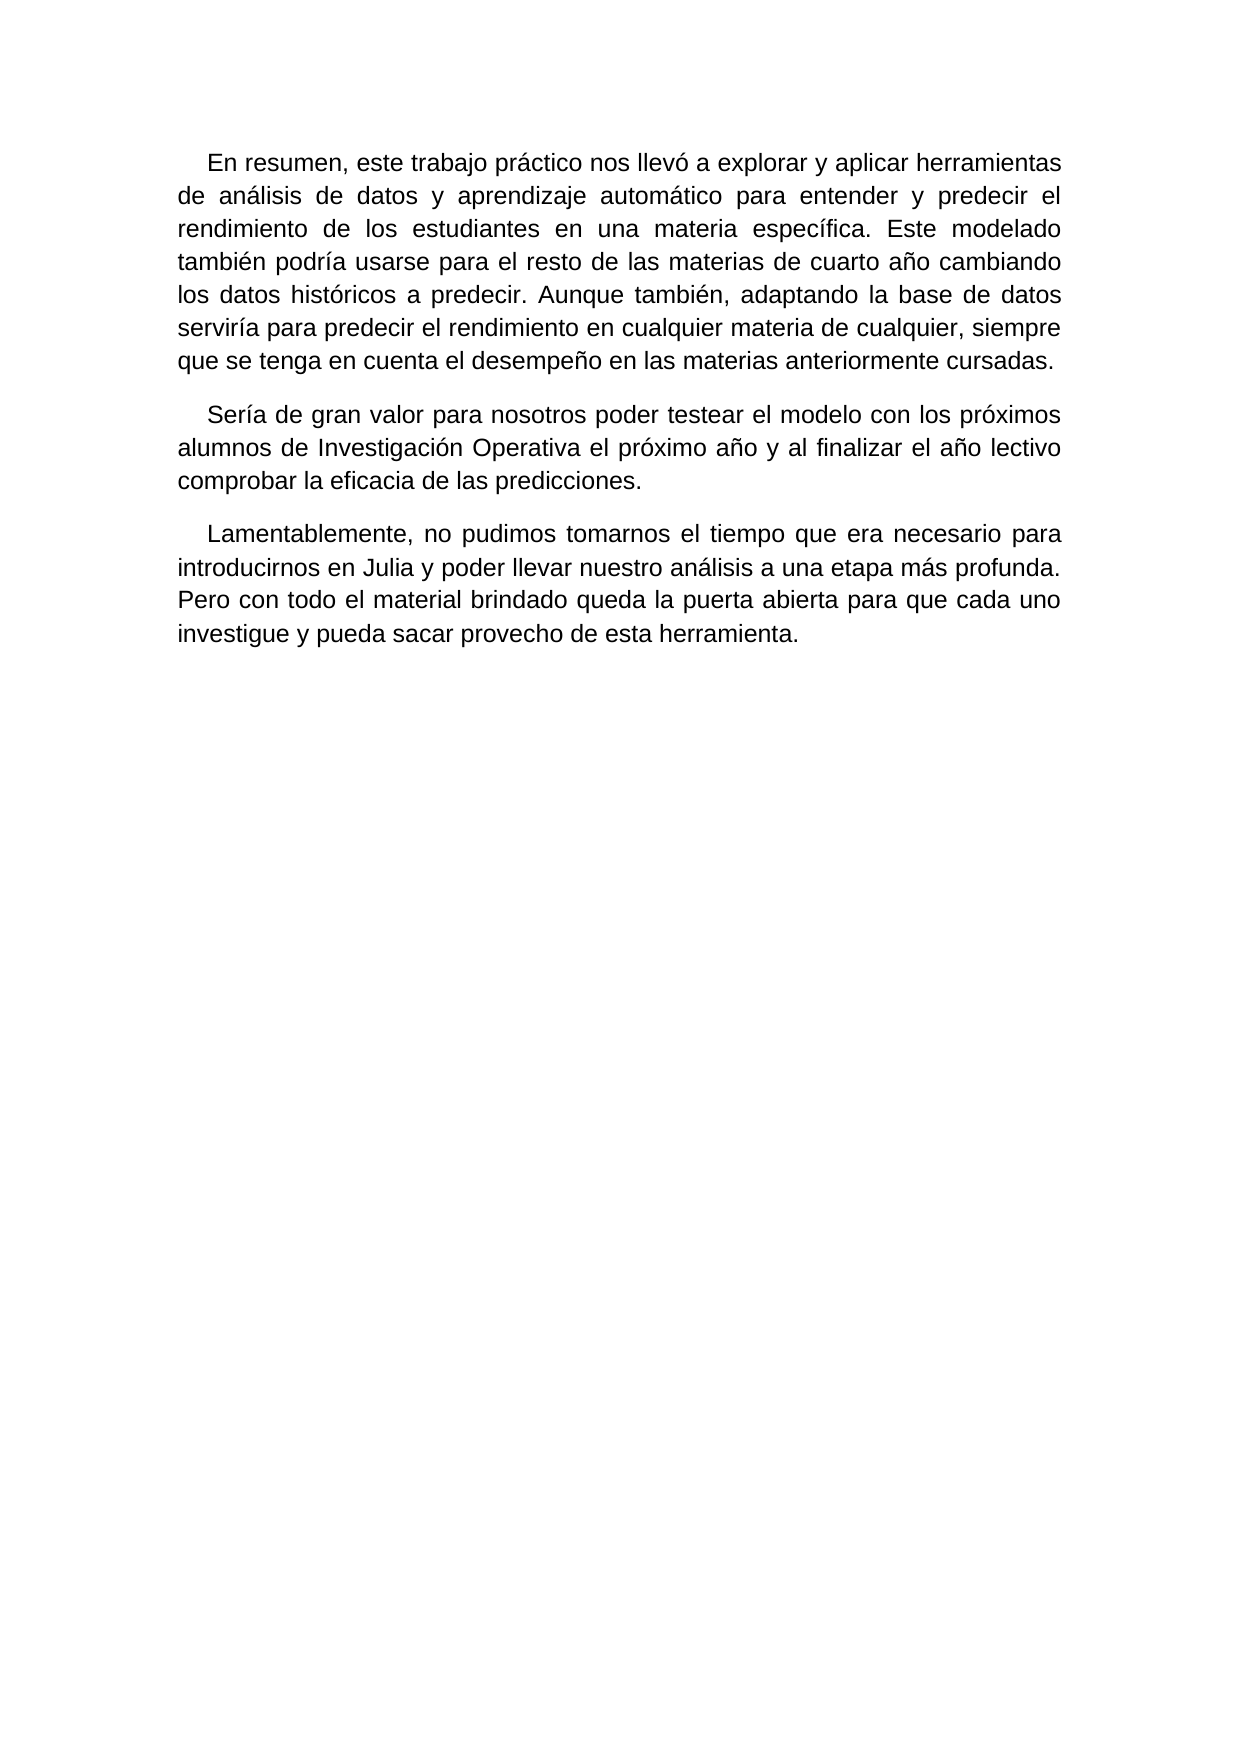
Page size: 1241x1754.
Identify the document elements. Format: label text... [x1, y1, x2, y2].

text En resumen, este trabajo práctico nos llevó a explorar y aplicar herramientas de análisis de datos y aprendizaje automático para entender y predecir el rendimiento de los estudiantes en una materia específica. Este modelado también podría usarse para el resto de las materias de cuarto año cambiando los datos históricos a predecir. Aunque también, adaptando la base de datos serviría para predecir el rendimiento en cualquier materia de cualquier, siempre que se tenga en cuenta el desempeño en las materias anteriormente cursadas. [177, 148, 1063, 374]
text Sería de gran valor para nosotros poder testear el modelo con los próximos alumnos de Investigación Operativa el próximo año y al finalizar el año lectivo comprobar la eficacia de las predicciones. [177, 399, 1063, 494]
text Lamentablemente, no pudimos tomarnos el tiempo que era necesario para introducirnos en Julia y poder llevar nuestro análisis a una etapa más profunda. Pero con todo el material brindado queda la puerta abierta para que cada uno investigue y pueda sacar provecho de esta herramienta. [177, 519, 1063, 647]
